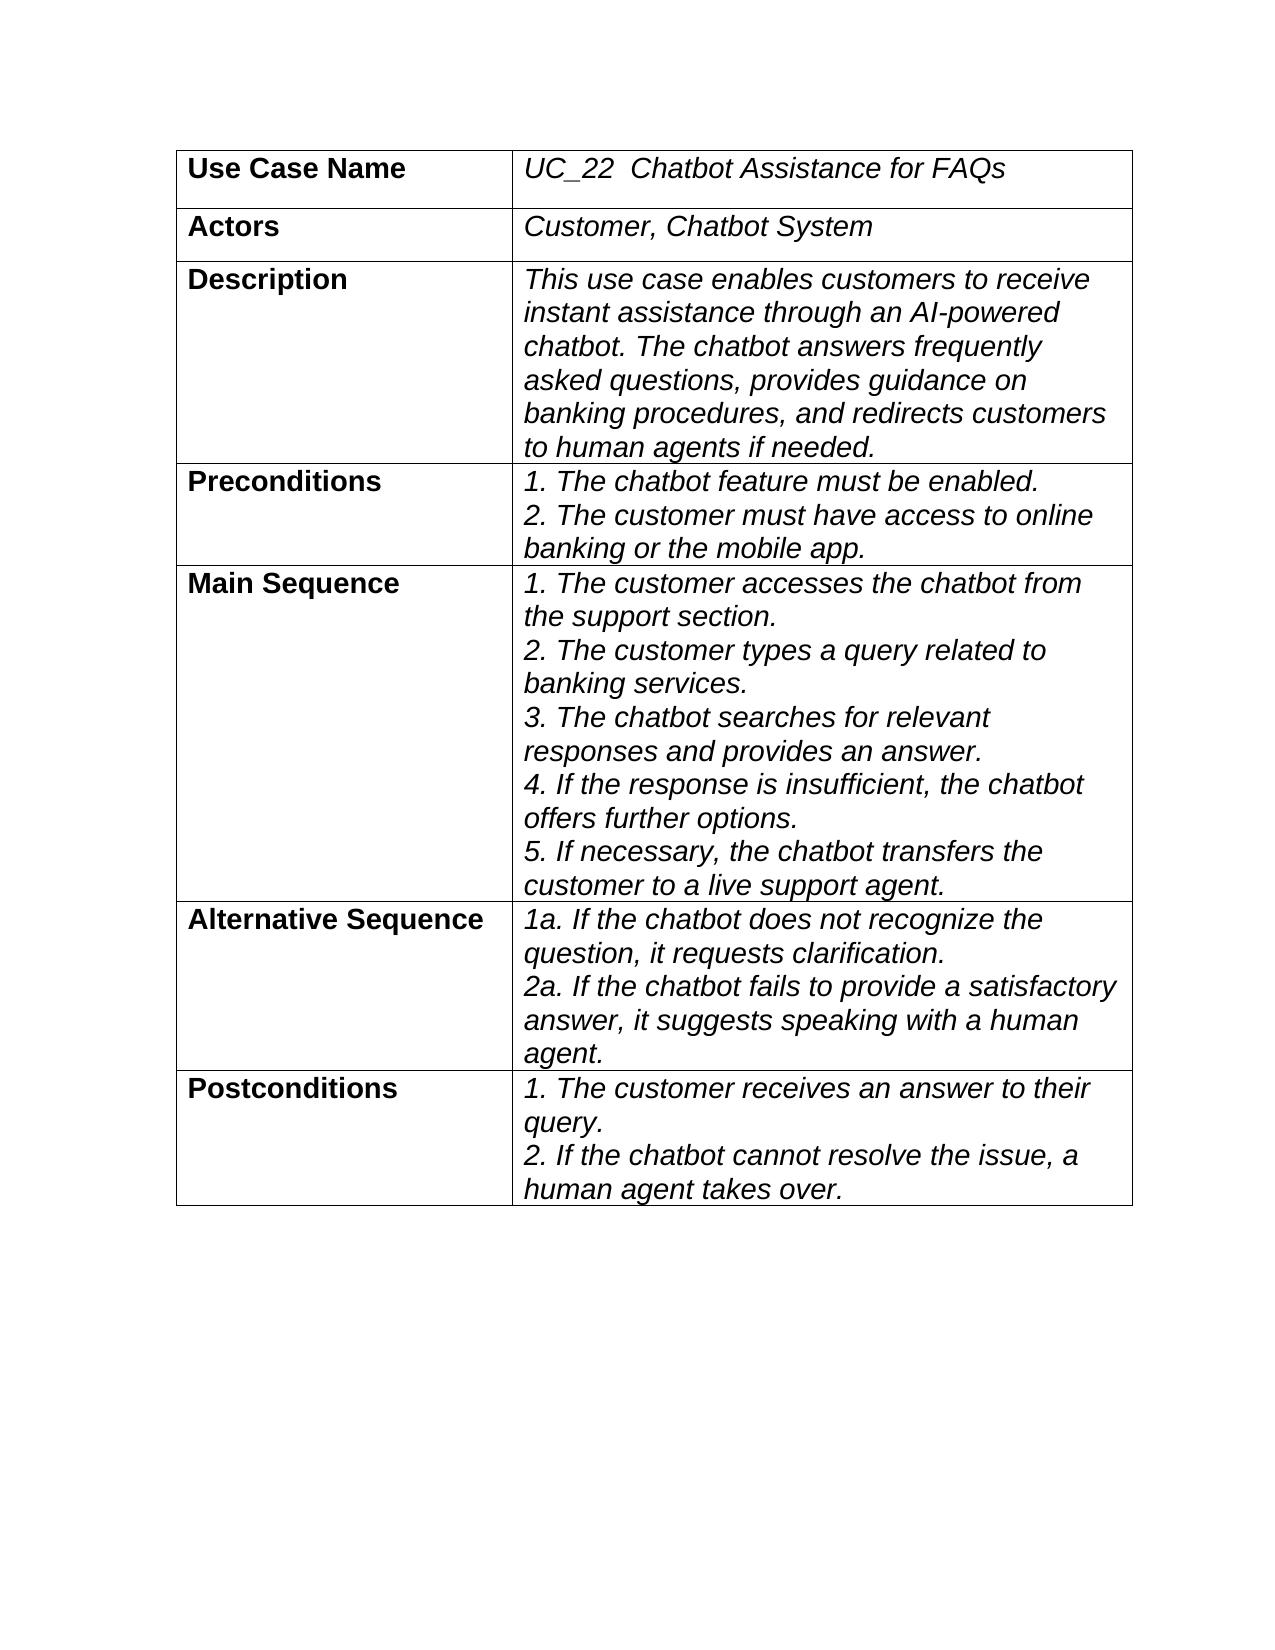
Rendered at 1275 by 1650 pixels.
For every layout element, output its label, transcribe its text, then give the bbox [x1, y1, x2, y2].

table_cell This use case enables customers to receive instant assistance through an AI-powered chatbot. The chatbot answers frequently asked questions, provides guidance on banking procedures, and redirects customers to human agents if needed. [513, 262, 1132, 463]
table_cell Main Sequence [177, 566, 512, 901]
table_cell Alternative Sequence [177, 902, 512, 1070]
table_header UC_22 Chatbot Assistance for FAQs [513, 151, 1132, 208]
table_cell Description [177, 262, 512, 463]
table_cell 1. The customer accesses the chatbot from the support section. 2. The customer types a query related to banking services. 3. The chatbot searches for relevant responses and provides an answer. 4. If the response is insufficient, the chatbot offers further options. 5. If necessary, the chatbot transfers the customer to a live support agent. [513, 566, 1132, 901]
table_cell 1a. If the chatbot does not recognize the question, it requests clarification. 2a. If the chatbot fails to provide a satisfactory answer, it suggests speaking with a human agent. [513, 902, 1132, 1070]
table_cell Actors [177, 209, 512, 261]
table_header Use Case Name [177, 151, 512, 208]
table_cell Postconditions [177, 1071, 512, 1205]
table_cell 1. The customer receives an answer to their query. 2. If the chatbot cannot resolve the issue, a human agent takes over. [513, 1071, 1132, 1205]
table_cell 1. The chatbot feature must be enabled. 2. The customer must have access to online banking or the mobile app. [513, 464, 1132, 565]
table_cell Preconditions [177, 464, 512, 565]
table_cell Customer, Chatbot System [513, 209, 1132, 261]
